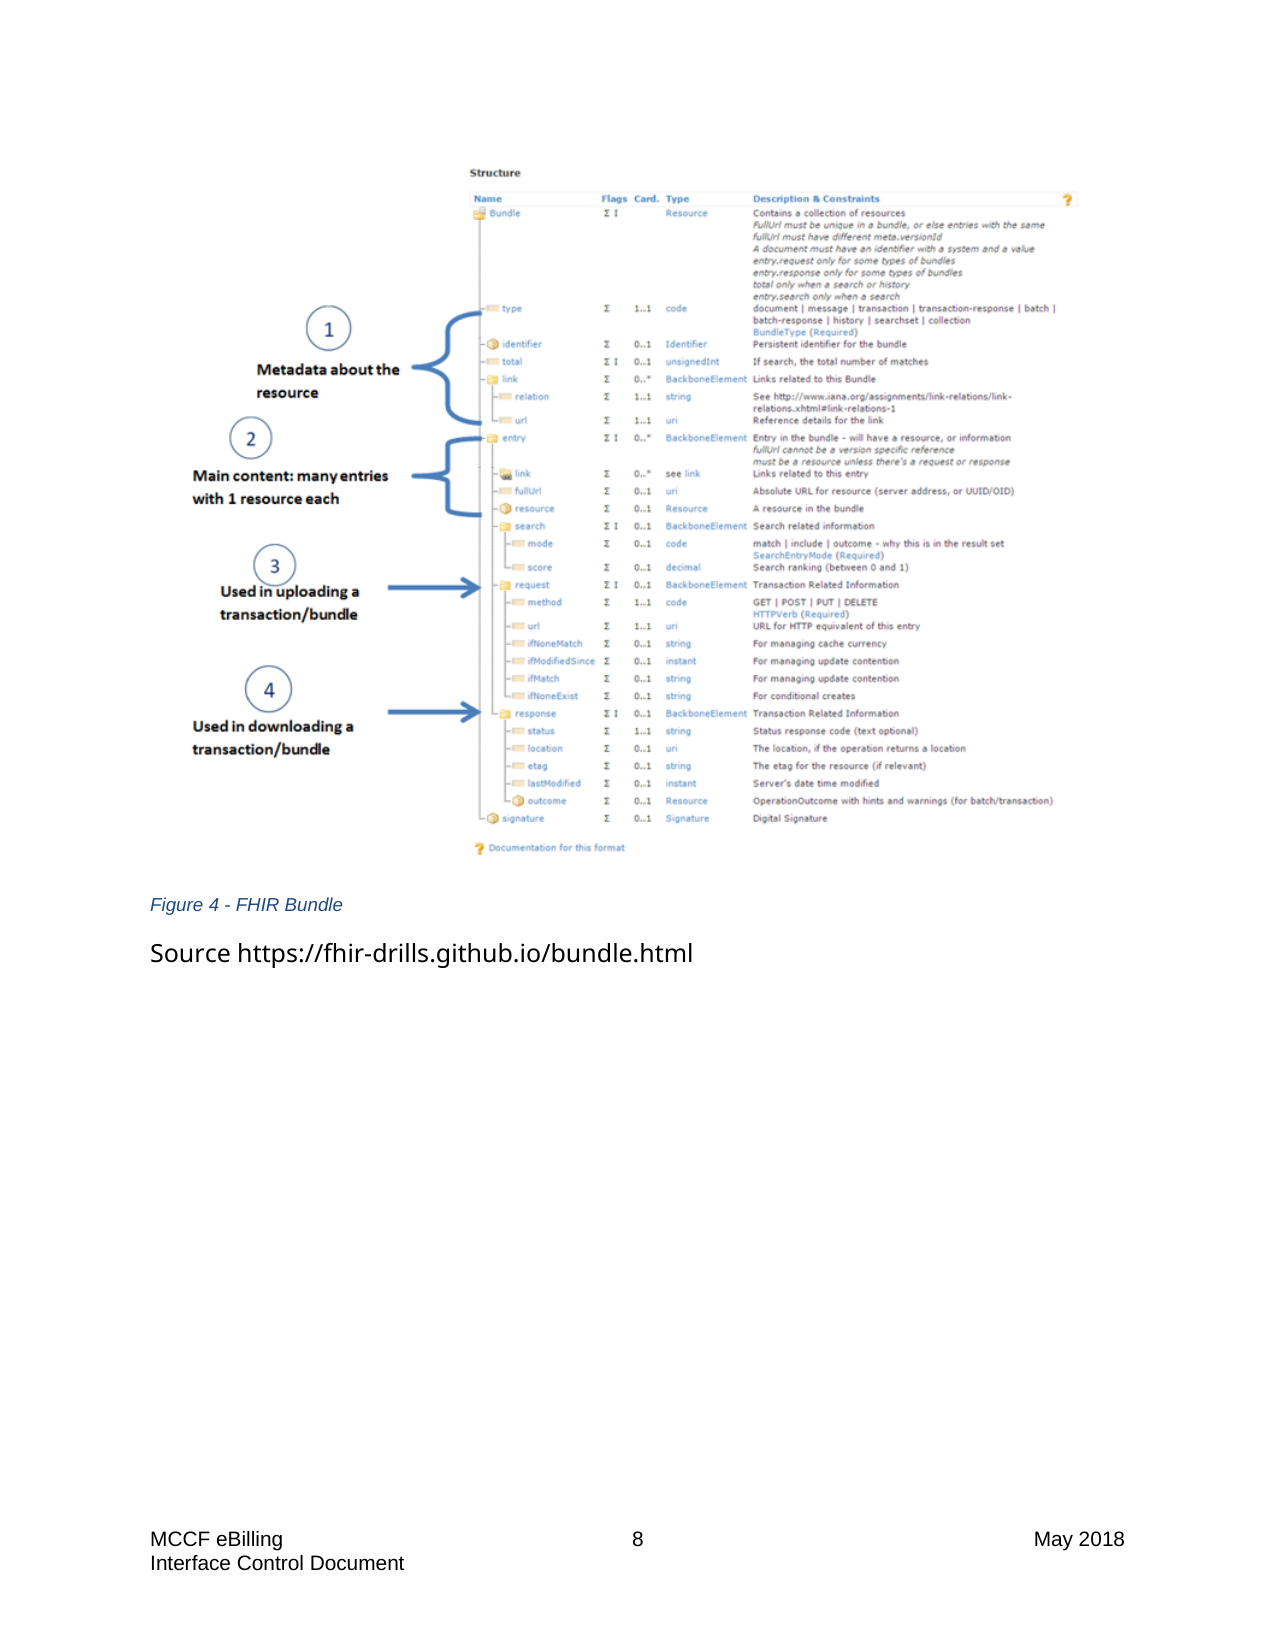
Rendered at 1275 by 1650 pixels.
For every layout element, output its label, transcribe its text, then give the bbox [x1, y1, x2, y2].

text Figure 4 - FHIR Bundle [150, 893, 1125, 915]
text Source https://fhir-drills.github.io/bundle.html [150, 936, 1125, 970]
picture [150, 150, 1125, 881]
